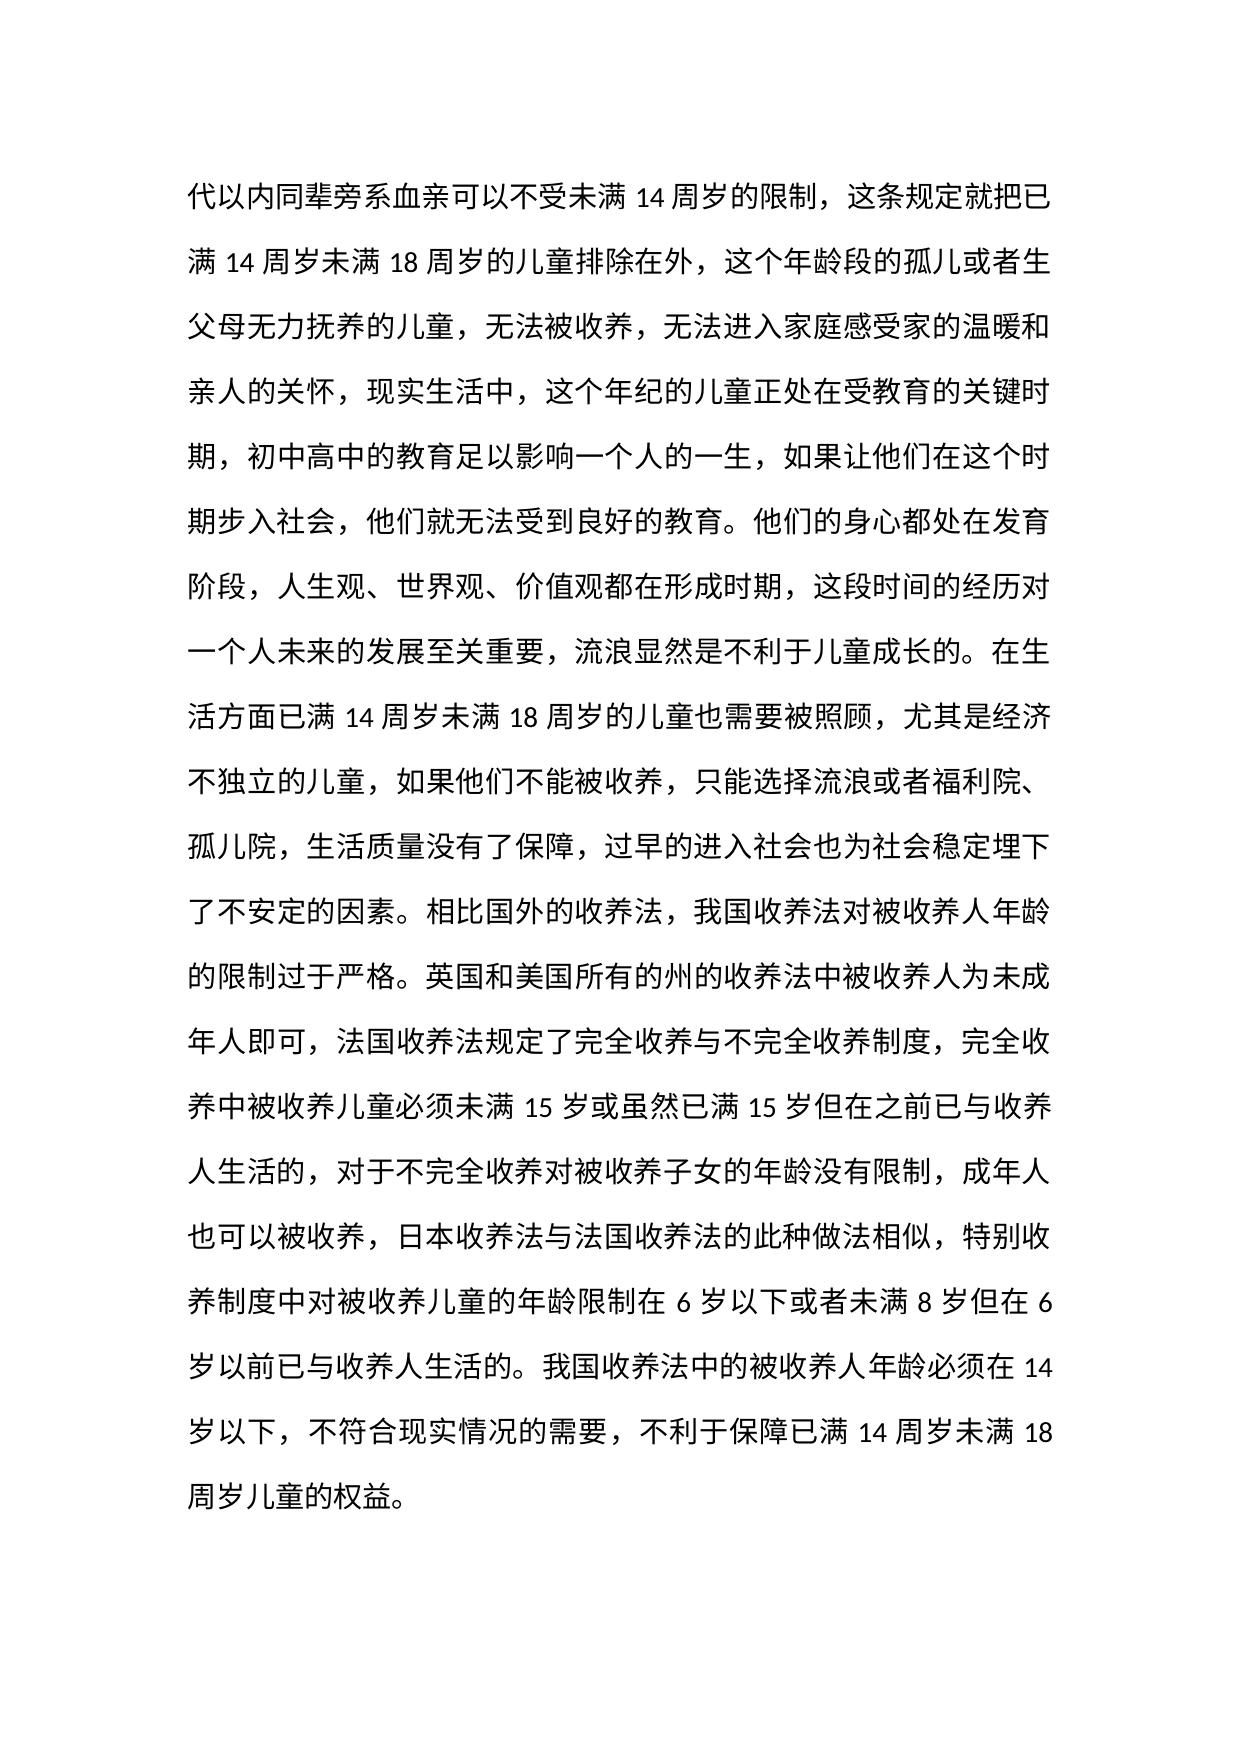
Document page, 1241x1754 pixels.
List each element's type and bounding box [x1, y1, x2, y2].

text [187, 162, 1053, 1527]
